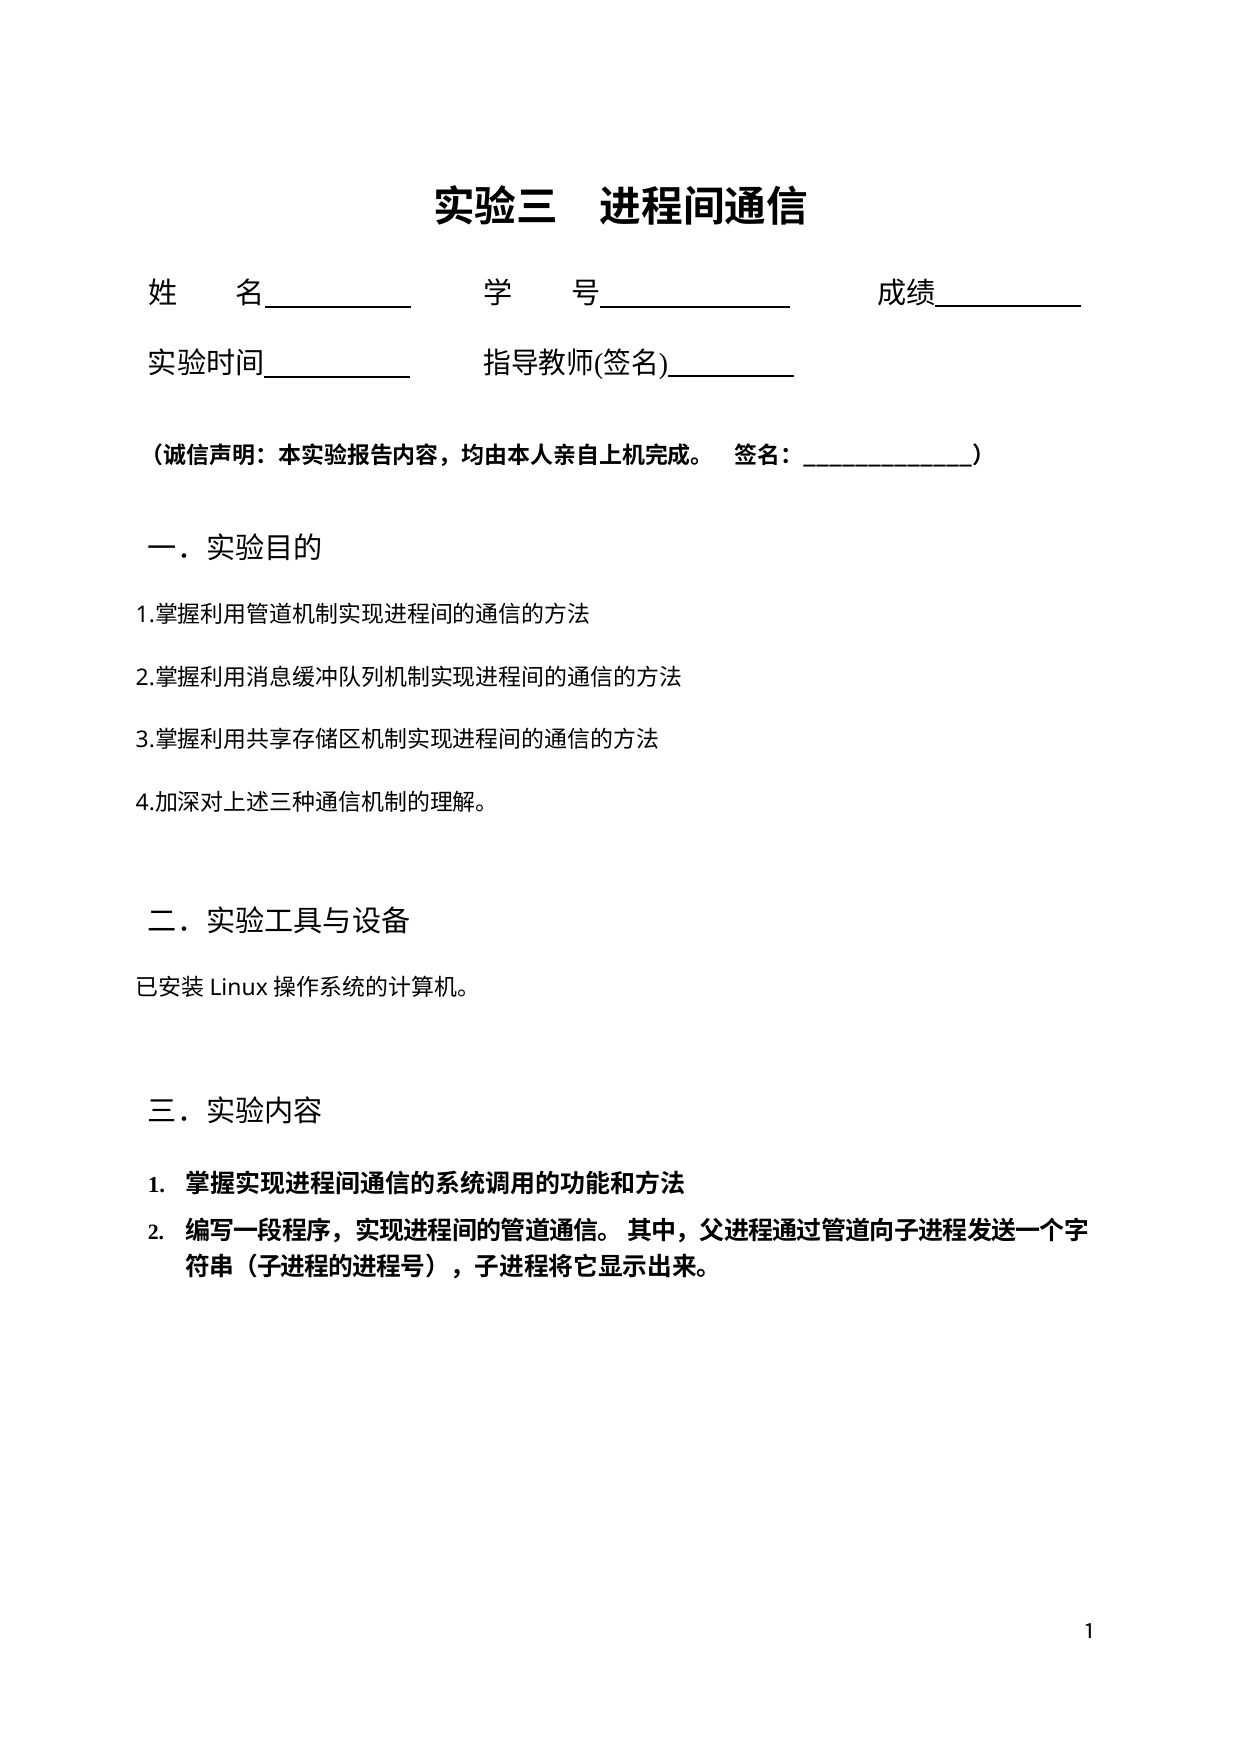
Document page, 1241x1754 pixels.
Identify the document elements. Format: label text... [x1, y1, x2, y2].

text 1.掌握利用管道机制实现进程间的通信的方法 [135, 596, 1105, 629]
text 三．实验内容 [148, 1087, 1105, 1129]
list 编写一段程序，实现进程间的管道通信。 其中，父进程通过管道向子进程发送一个字符串（子进程的进程号），子进程将它显示出来。 [148, 1210, 1093, 1283]
text 2.掌握利用消息缓冲队列机制实现进程间的通信的方法 [135, 659, 1105, 692]
text 一．实验目的 [148, 525, 1105, 567]
text 实验时间 指导教师(签名) [148, 340, 1105, 382]
text 3.掌握利用共享存储区机制实现进程间的通信的方法 [135, 721, 1105, 754]
text 二．实验工具与设备 [148, 897, 1105, 940]
subtitle 姓 名 学 号 成绩 [135, 270, 1094, 312]
text 4.加深对上述三种通信机制的理解。 [135, 784, 1105, 817]
text （诚信声明：本实验报告内容，均由本人亲自上机完成。 签名：_____________） [135, 436, 1105, 470]
text 实验三 进程间通信 [136, 173, 1105, 234]
list 掌握实现进程间通信的系统调用的功能和方法 [148, 1164, 1105, 1200]
text 已安装 Linux 操作系统的计算机。 [135, 969, 1105, 1002]
